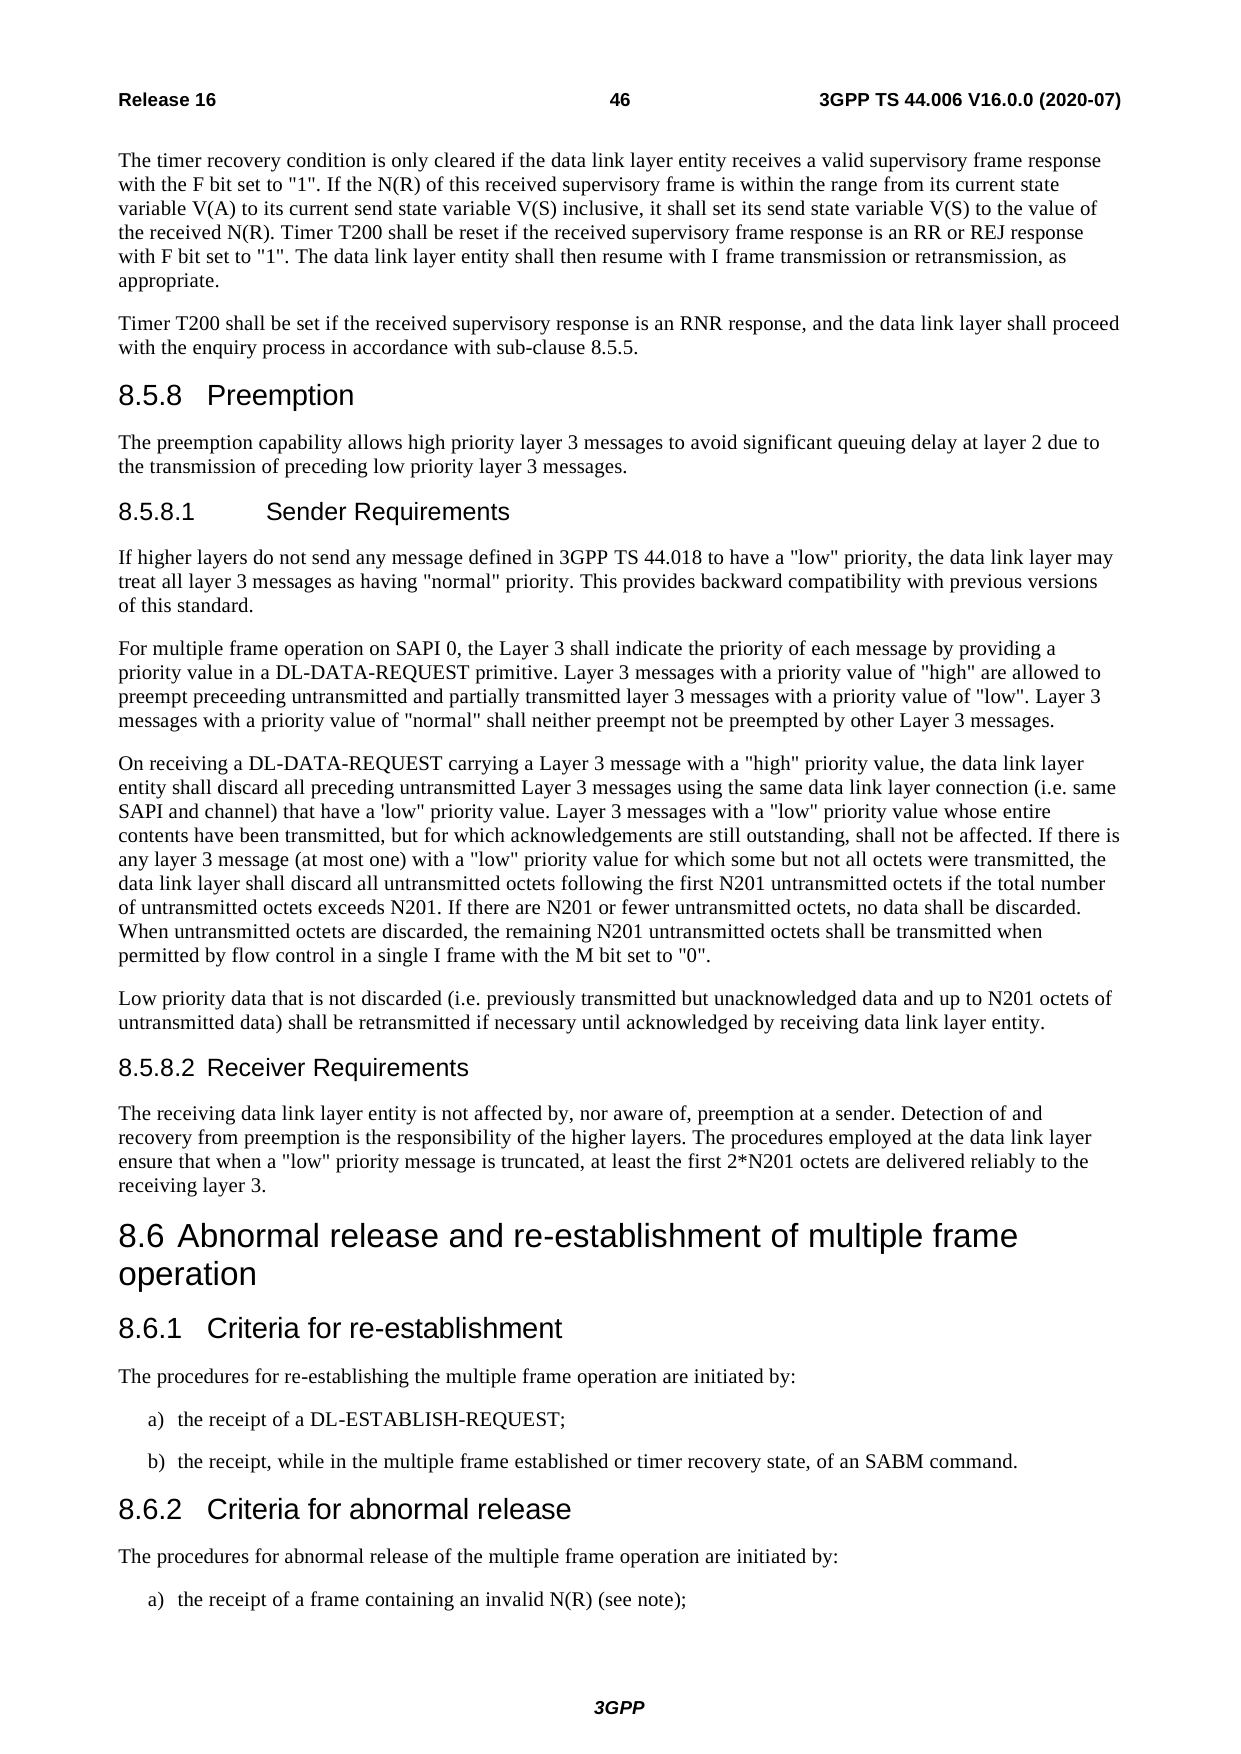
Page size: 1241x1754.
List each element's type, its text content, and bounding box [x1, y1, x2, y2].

text The receiving data link layer entity is not affected by, nor aware of, preemption at a sender. Detection of and recovery from preemption is the responsibility of the higher layers. The procedures employed at the data link layer ensure that when a "low" priority message is truncated, at least the first 2*N201 octets are delivered reliably to the receiving layer 3. [118, 1101, 1122, 1197]
text If higher layers do not send any message defined in 3GPP TS 44.018 to have a "low" priority, the data link layer may treat all layer 3 messages as having "normal" priority. This provides backward compatibility with previous versions of this standard. [118, 544, 1122, 617]
text For multiple frame operation on SAPI 0, the Layer 3 shall indicate the priority of each message by providing a priority value in a DL-DATA-REQUEST primitive. Layer 3 messages with a priority value of "high" are allowed to preempt preceeding untransmitted and partially transmitted layer 3 messages with a priority value of "low". Layer 3 messages with a priority value of "normal" shall neither preempt not be preempted by other Layer 3 messages. [118, 636, 1122, 732]
text Timer T200 shall be set if the received supervisory response is an RNR response, and the data link layer shall proceed with the enquiry process in accordance with sub-clause 8.5.5. [118, 311, 1122, 359]
subtitle 8.5.8 Preemption [118, 378, 1122, 411]
text The preemption capability allows high priority layer 3 messages to avoid significant queuing delay at layer 2 due to the transmission of preceding low priority layer 3 messages. [118, 430, 1122, 478]
subtitle 8.5.8.2 Receiver Requirements [118, 1053, 1122, 1082]
text On receiving a DL-DATA-REQUEST carrying a Layer 3 message with a "high" priority value, the data link layer entity shall discard all preceding untransmitted Layer 3 messages using the same data link layer connection (i.e. same SAPI and channel) that have a 'low" priority value. Layer 3 messages with a "low" priority value whose entire contents have been transmitted, but for which acknowledgements are still outstanding, shall not be affected. If there is any layer 3 message (at most one) with a "low" priority value for which some but not all octets were transmitted, the data link layer shall discard all untransmitted octets following the first N201 untransmitted octets if the total number of untransmitted octets exceeds N201. If there are N201 or fewer untransmitted octets, no data shall be discarded. When untransmitted octets are discarded, the remaining N201 untransmitted octets shall be transmitted when permitted by flow control in a single I frame with the M bit set to "0". [118, 751, 1122, 967]
text a) the receipt of a DL-ESTABLISH-REQUEST; [148, 1406, 1122, 1431]
text The procedures for re-establishing the multiple frame operation are initiated by: [118, 1364, 1122, 1388]
subtitle 8.6.2 Criteria for abnormal release [118, 1492, 1122, 1526]
subtitle 8.5.8.1 Sender Requirements [118, 497, 1122, 526]
text a) the receipt of a frame containing an invalid N(R) (see note); [148, 1587, 1122, 1611]
text The procedures for abnormal release of the multiple frame operation are initiated by: [118, 1544, 1122, 1568]
text Low priority data that is not discarded (i.e. previously transmitted but unacknowledged data and up to N201 octets of untransmitted data) shall be retransmitted if necessary until acknowledged by receiving data link layer entity. [118, 986, 1122, 1034]
subtitle 8.6 Abnormal release and re-establishment of multiple frame operation [118, 1216, 1122, 1293]
text The timer recovery condition is only cleared if the data link layer entity receives a valid supervisory frame response with the F bit set to "1". If the N(R) of this received supervisory frame is within the range from its current state variable V(A) to its current send state variable V(S) inclusive, it shall set its send state variable V(S) to the value of the received N(R). Timer T200 shall be reset if the received supervisory frame response is an RR or REJ response with F bit set to "1". The data link layer entity shall then resume with I frame transmission or retransmission, as appropriate. [118, 148, 1122, 292]
subtitle 8.6.1 Criteria for re-establishment [118, 1311, 1122, 1345]
text b) the receipt, while in the multiple frame established or timer recovery state, of an SABM command. [148, 1449, 1122, 1473]
